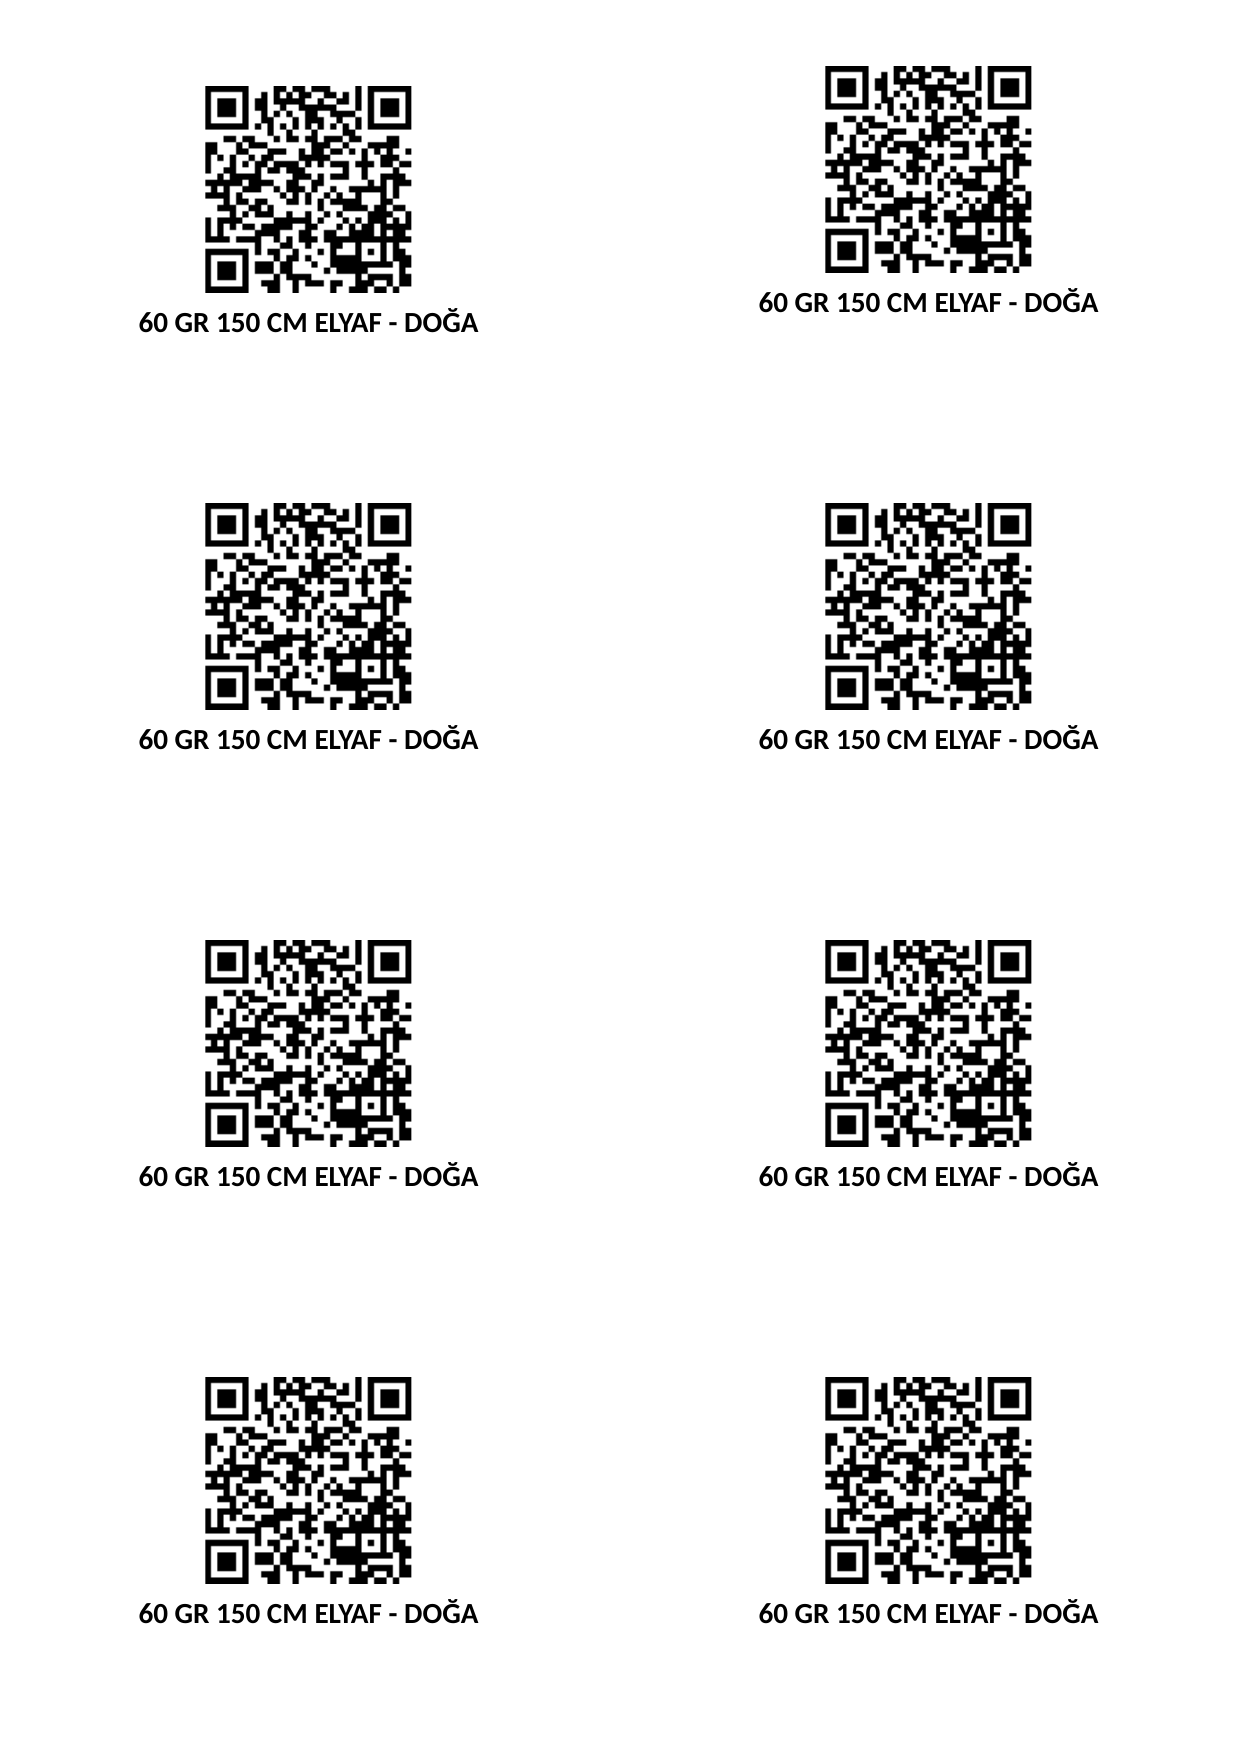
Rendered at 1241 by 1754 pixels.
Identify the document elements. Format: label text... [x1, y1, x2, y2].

table_cell 60 GR 150 CM ELYAF - DOĞA [0, 1314, 618, 1751]
picture [825, 940, 1032, 1147]
picture [825, 66, 1032, 273]
picture [825, 1377, 1032, 1584]
picture [205, 940, 412, 1147]
picture [205, 86, 412, 293]
table_cell 60 GR 150 CM ELYAF - DOĞA [0, 440, 618, 877]
table_cell 60 GR 150 CM ELYAF - DOĞA [0, 877, 618, 1314]
table_cell 60 GR 150 CM ELYAF - DOĞA [619, 877, 1238, 1314]
picture [205, 1377, 412, 1584]
table_cell 60 GR 150 CM ELYAF - DOĞA [619, 1314, 1238, 1751]
picture [825, 503, 1032, 710]
table_header 60 GR 150 CM ELYAF - DOĞA [0, 3, 618, 440]
table_cell 60 GR 150 CM ELYAF - DOĞA [619, 440, 1238, 877]
table_header 60 GR 150 CM ELYAF - DOĞA [619, 3, 1238, 440]
picture [205, 503, 412, 710]
